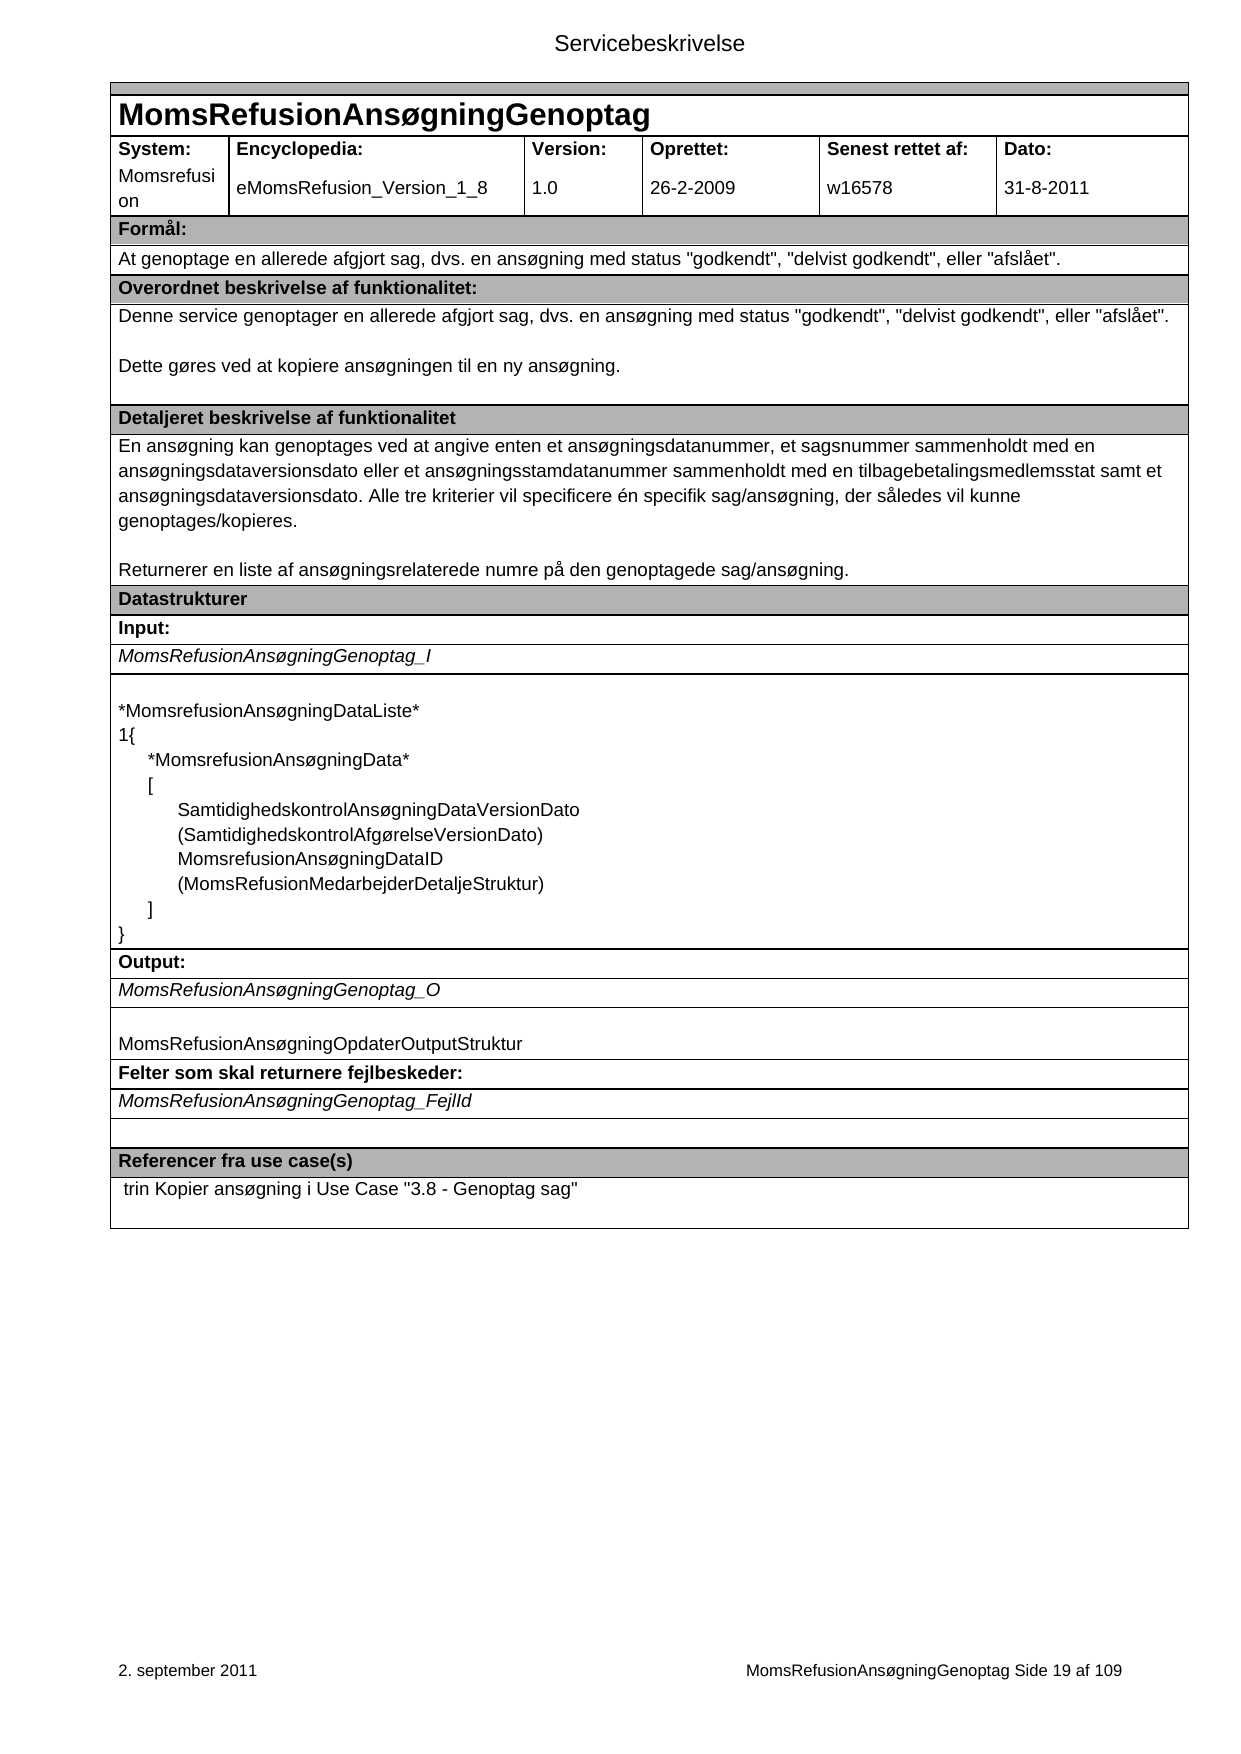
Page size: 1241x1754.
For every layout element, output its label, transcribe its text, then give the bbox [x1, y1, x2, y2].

table_cell Version: [525, 137, 642, 165]
table_cell Encyclopedia: [230, 137, 524, 165]
table_header [111, 83, 1188, 94]
table_cell MomsRefusionAnsøgningGenoptag_FejlId [111, 1090, 1188, 1118]
table_cell Output: [111, 950, 1188, 977]
table_cell Momsrefusion [111, 165, 228, 215]
table_cell MomsRefusionAnsøgningGenoptag [111, 96, 1188, 135]
table_cell MomsRefusionAnsøgningGenoptag_I [111, 645, 1188, 673]
table_cell Referencer fra use case(s) [111, 1149, 1188, 1177]
table_cell trin Kopier ansøgning i Use Case "3.8 - Genoptag sag" [111, 1178, 1188, 1228]
table_cell Felter som skal returnere fejlbeskeder: [111, 1060, 1188, 1088]
table_cell Overordnet beskrivelse af funktionalitet: [111, 276, 1188, 303]
table_cell 26-2-2009 [643, 165, 819, 215]
table_cell MomsRefusionAnsøgningGenoptag_O [111, 979, 1188, 1007]
table_cell 1.0 [525, 165, 642, 215]
table_cell At genoptage en allerede afgjort sag, dvs. en ansøgning med status "godkendt", "delvist godkendt", eller "afslået". [111, 246, 1188, 274]
table_cell Dato: [997, 137, 1188, 165]
table_cell Detaljeret beskrivelse af funktionalitet [111, 406, 1188, 434]
table_cell System: [111, 137, 228, 165]
table_cell eMomsRefusion_Version_1_8 [230, 165, 524, 215]
table_cell Input: [111, 616, 1188, 643]
table_cell MomsRefusionAnsøgningOpdaterOutputStruktur [111, 1008, 1188, 1059]
table_cell Datastrukturer [111, 586, 1188, 614]
table_cell Oprettet: [643, 137, 819, 165]
table_cell Denne service genoptager en allerede afgjort sag, dvs. en ansøgning med status "godkendt", "delvist godkendt", eller "afslået". Dette gøres ved at kopiere ansøgningen til en ny ansøgning. [111, 305, 1188, 404]
table_cell [111, 1119, 1188, 1147]
table_cell w16578 [820, 165, 996, 215]
table_cell *MomsrefusionAnsøgningDataListe* 1{ *MomsrefusionAnsøgningData* [ SamtidighedskontrolAnsøgningDataVersionDato (SamtidighedskontrolAfgørelseVersionDato) MomsrefusionAnsøgningDataID (MomsRefusionMedarbejderDetaljeStruktur) ] } [111, 675, 1188, 948]
table_cell 31-8-2011 [997, 165, 1188, 215]
table_cell En ansøgning kan genoptages ved at angive enten et ansøgningsdatanummer, et sagsnummer sammenholdt med en ansøgningsdataversionsdato eller et ansøgningsstamdatanummer sammenholdt med en tilbagebetalingsmedlemsstat samt et ansøgningsdataversionsdato. Alle tre kriterier vil specificere én specifik sag/ansøgning, der således vil kunne genoptages/kopieres. Returnerer en liste af ansøgningsrelaterede numre på den genoptagede sag/ansøgning. [111, 435, 1188, 584]
table_cell Formål: [111, 217, 1188, 244]
table_cell Senest rettet af: [820, 137, 996, 165]
